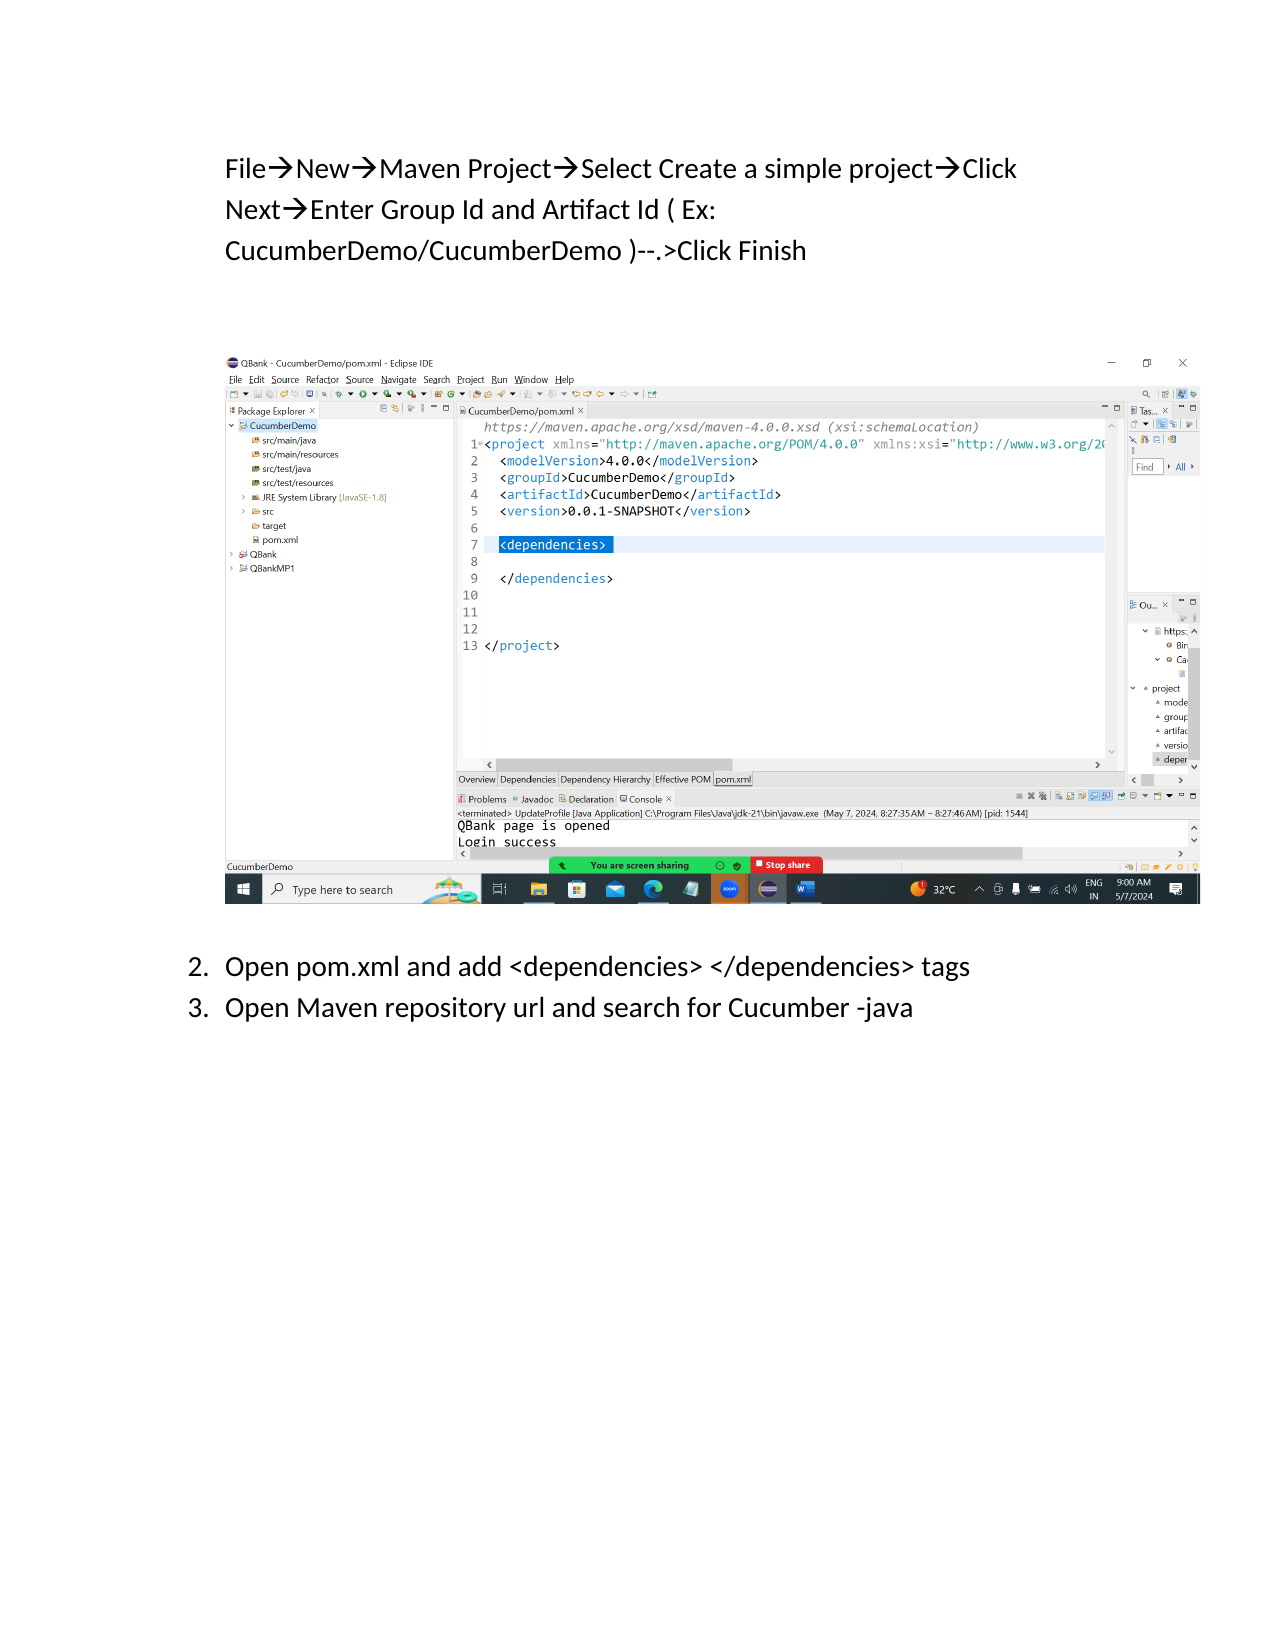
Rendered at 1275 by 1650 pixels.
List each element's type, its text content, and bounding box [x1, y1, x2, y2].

list FileNewMaven ProjectSelect Create a simple projectClick NextEnter Group Id and Artifact Id ( Ex: CucumberDemo/CucumberDemo )--.>Click Finish [225, 150, 1125, 267]
list Open pom.xml and add <dependencies> </dependencies> tags [187, 948, 1125, 984]
picture [225, 354, 1200, 904]
list Open Maven repository url and search for Cucumber -java [187, 989, 1125, 1025]
